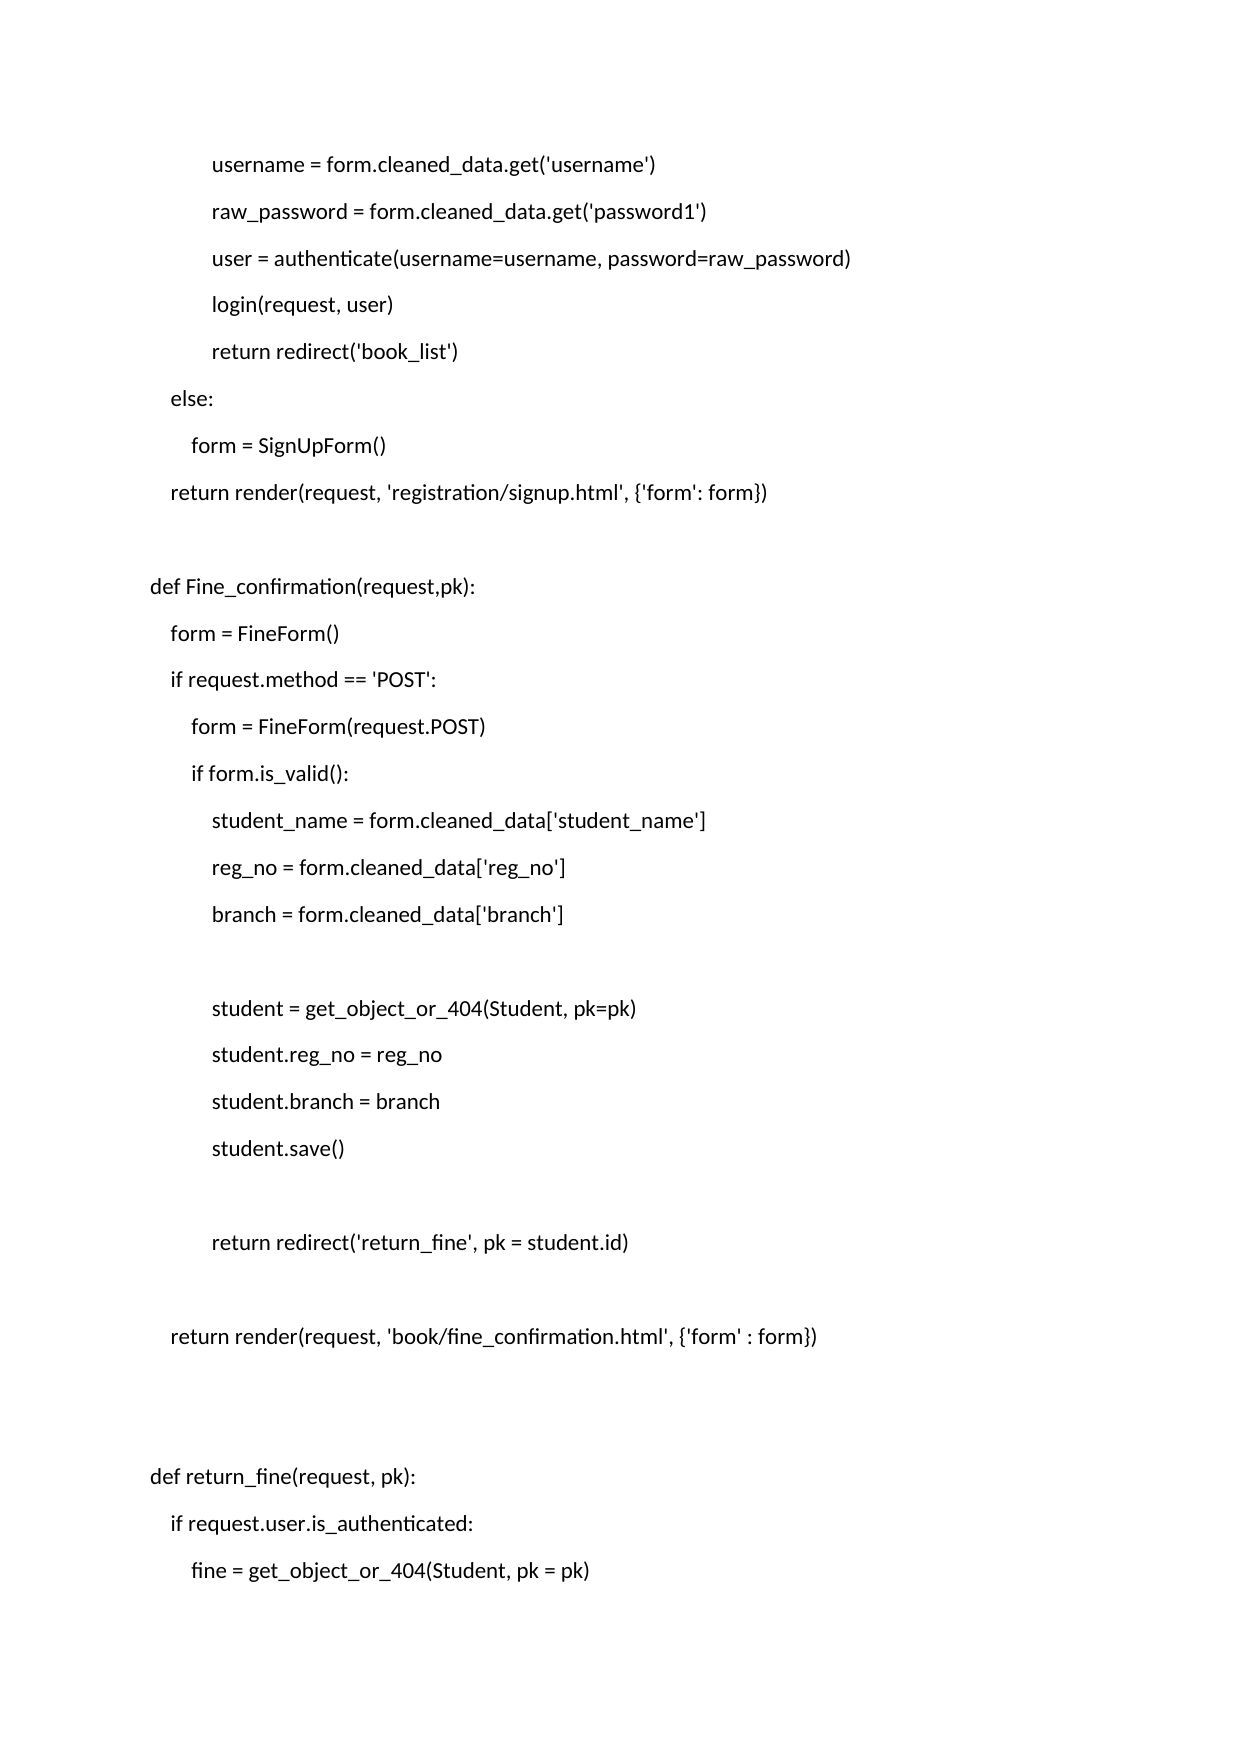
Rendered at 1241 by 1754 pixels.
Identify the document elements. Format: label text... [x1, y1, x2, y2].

text login(request, user) [150, 291, 1090, 319]
text return redirect('book_list') [150, 337, 1090, 366]
text reg_no = form.cleaned_data['reg_no'] [150, 853, 1090, 881]
text else: [150, 384, 1090, 412]
text return redirect('return_fine', pk = student.id) [150, 1228, 1090, 1256]
text if request.method == 'POST': [150, 666, 1090, 694]
text if form.is_valid(): [150, 759, 1090, 787]
text form = FineForm() [150, 619, 1090, 647]
text fine = get_object_or_404(Student, pk = pk) [150, 1556, 1090, 1584]
text student = get_object_or_404(Student, pk=pk) [150, 994, 1090, 1022]
text return render(request, 'book/fine_confirmation.html', {'form' : form}) [150, 1322, 1090, 1350]
text student_name = form.cleaned_data['student_name'] [150, 806, 1090, 834]
text def return_fine(request, pk): [150, 1462, 1090, 1491]
text branch = form.cleaned_data['branch'] [150, 900, 1090, 928]
text username = form.cleaned_data.get('username') [150, 150, 1090, 178]
text def Fine_confirmation(request,pk): [150, 572, 1090, 600]
text return render(request, 'registration/signup.html', {'form': form}) [150, 478, 1090, 506]
text student.save() [150, 1134, 1090, 1162]
text if request.user.is_authenticated: [150, 1509, 1090, 1537]
text raw_password = form.cleaned_data.get('password1') [150, 197, 1090, 225]
text form = SignUpForm() [150, 431, 1090, 459]
text user = authenticate(username=username, password=raw_password) [150, 244, 1090, 272]
text student.reg_no = reg_no [150, 1041, 1090, 1069]
text form = FineForm(request.POST) [150, 712, 1090, 741]
text student.branch = branch [150, 1087, 1090, 1116]
